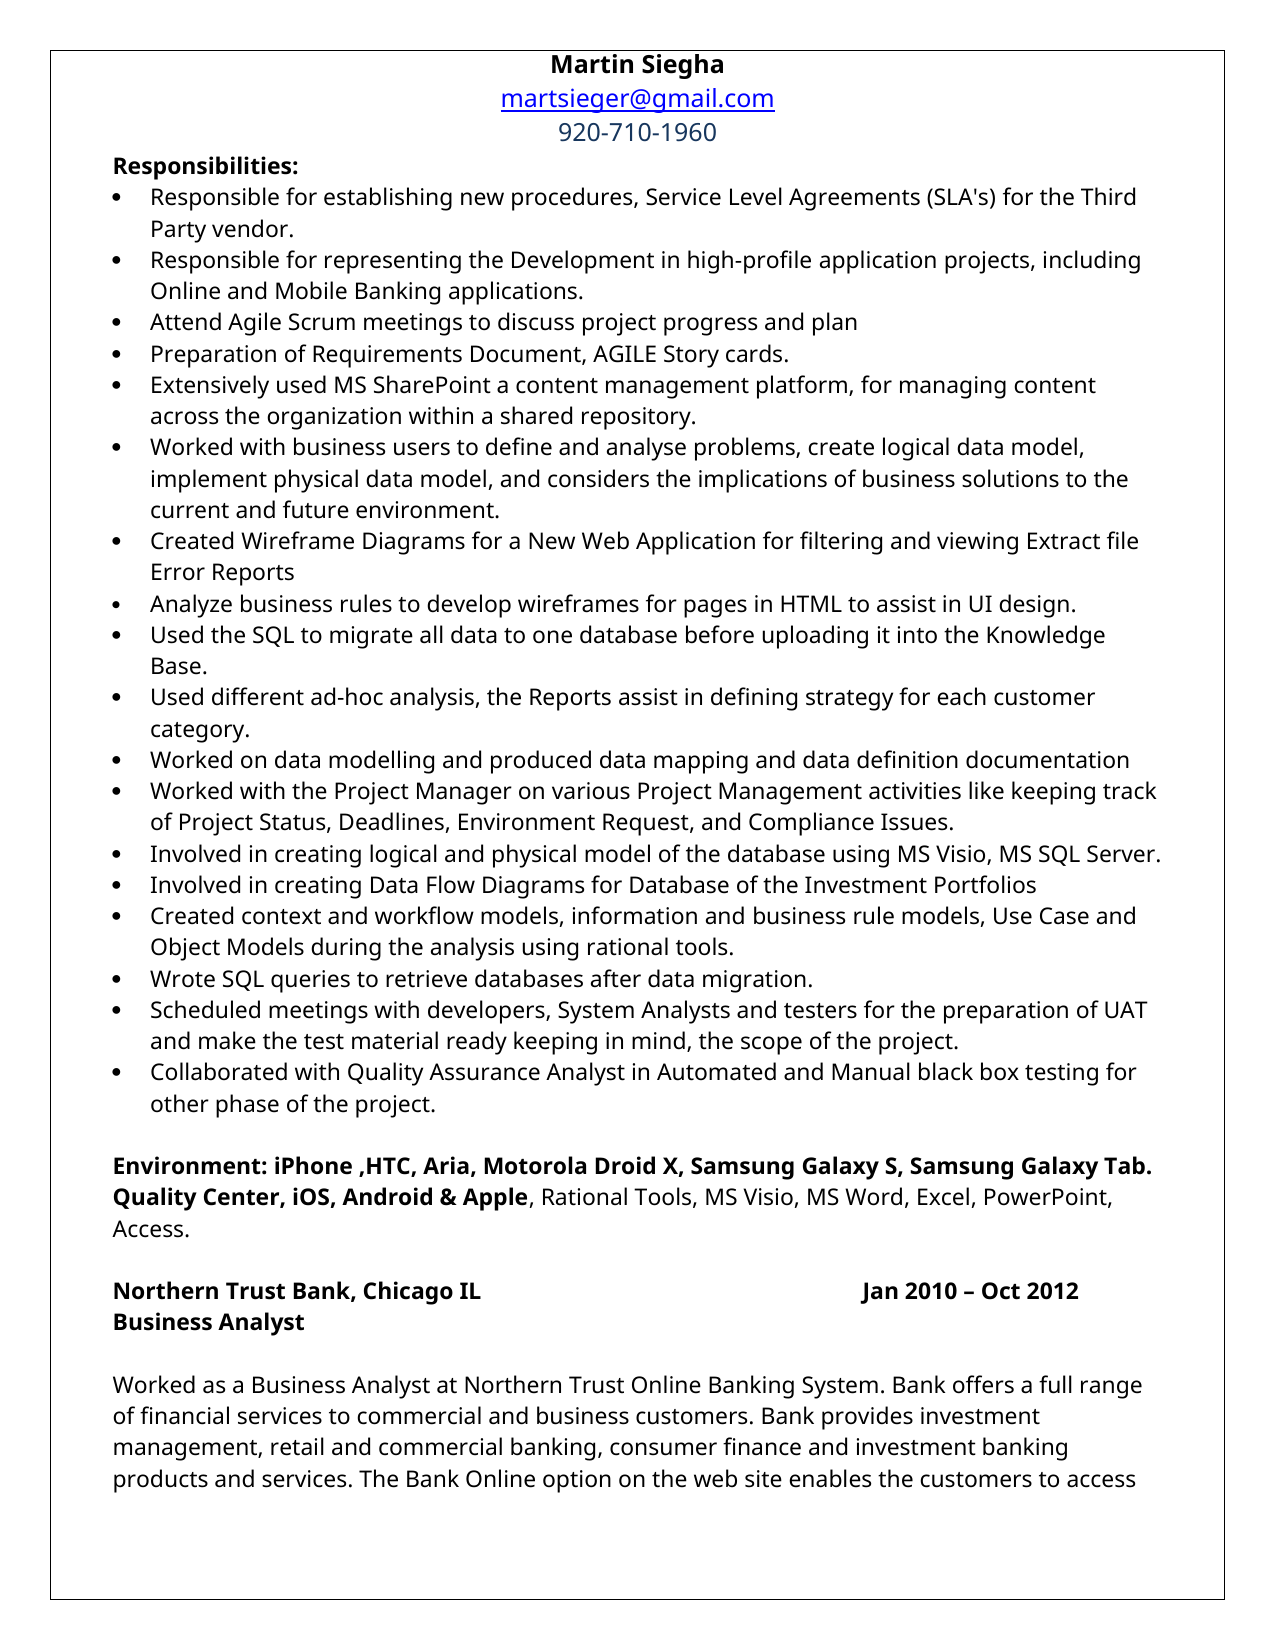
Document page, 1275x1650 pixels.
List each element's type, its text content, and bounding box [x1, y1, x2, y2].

list Worked on data modelling and produced data mapping and data definition documentation [112, 744, 1162, 775]
list Attend Agile Scrum meetings to discuss project progress and plan [112, 306, 1162, 337]
list Wrote SQL queries to retrieve databases after data migration. [112, 962, 1162, 994]
text Environment: iPhone ,HTC, Aria, Motorola Droid X, Samsung Galaxy S, Samsung Galaxy Tab. Quality Center, iOS, Android & Apple, Rational Tools, MS Visio, MS Word, Excel, PowerPoint, Access. [112, 1150, 1162, 1244]
list Extensively used MS SharePoint a content management platform, for managing content across the organization within a shared repository. [112, 369, 1162, 431]
list Responsible for representing the Development in high-profile application projects, including Online and Mobile Banking applications. [112, 244, 1162, 306]
list Used different ad-hoc analysis, the Reports assist in defining strategy for each customer category. [112, 681, 1162, 744]
list Collaborated with Quality Assurance Analyst in Automated and Manual black box testing for other phase of the project. [112, 1056, 1162, 1119]
list Worked with business users to define and analyse problems, create logical data model, implement physical data model, and considers the implications of business solutions to the current and future environment. [112, 431, 1162, 525]
list Preparation of Requirements Document, AGILE Story cards. [112, 337, 1162, 369]
text Northern Trust Bank, Chicago IL Jan 2010 – Oct 2012 Business Analyst [112, 1275, 1162, 1337]
list Used the SQL to migrate all data to one database before uploading it into the Knowledge Base. [112, 619, 1162, 681]
list Created context and workflow models, information and business rule models, Use Case and Object Models during the analysis using rational tools. [112, 900, 1162, 962]
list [112, 1369, 1162, 1494]
list Worked with the Project Manager on various Project Management activities like keeping track of Project Status, Deadlines, Environment Request, and Compliance Issues. [112, 775, 1162, 837]
list Responsible for establishing new procedures, Service Level Agreements (SLA's) for the Third Party vendor. [112, 181, 1162, 244]
text Responsibilities: [112, 150, 1162, 181]
list Created Wireframe Diagrams for a New Web Application for filtering and viewing Extract file Error Reports [112, 525, 1162, 587]
list Involved in creating logical and physical model of the database using MS Visio, MS SQL Server. [112, 837, 1162, 869]
list Scheduled meetings with developers, System Analysts and testers for the preparation of UAT and make the test material ready keeping in mind, the scope of the project. [112, 994, 1162, 1056]
list Analyze business rules to develop wireframes for pages in HTML to assist in UI design. [112, 587, 1162, 619]
list Involved in creating Data Flow Diagrams for Database of the Investment Portfolios [112, 869, 1162, 900]
